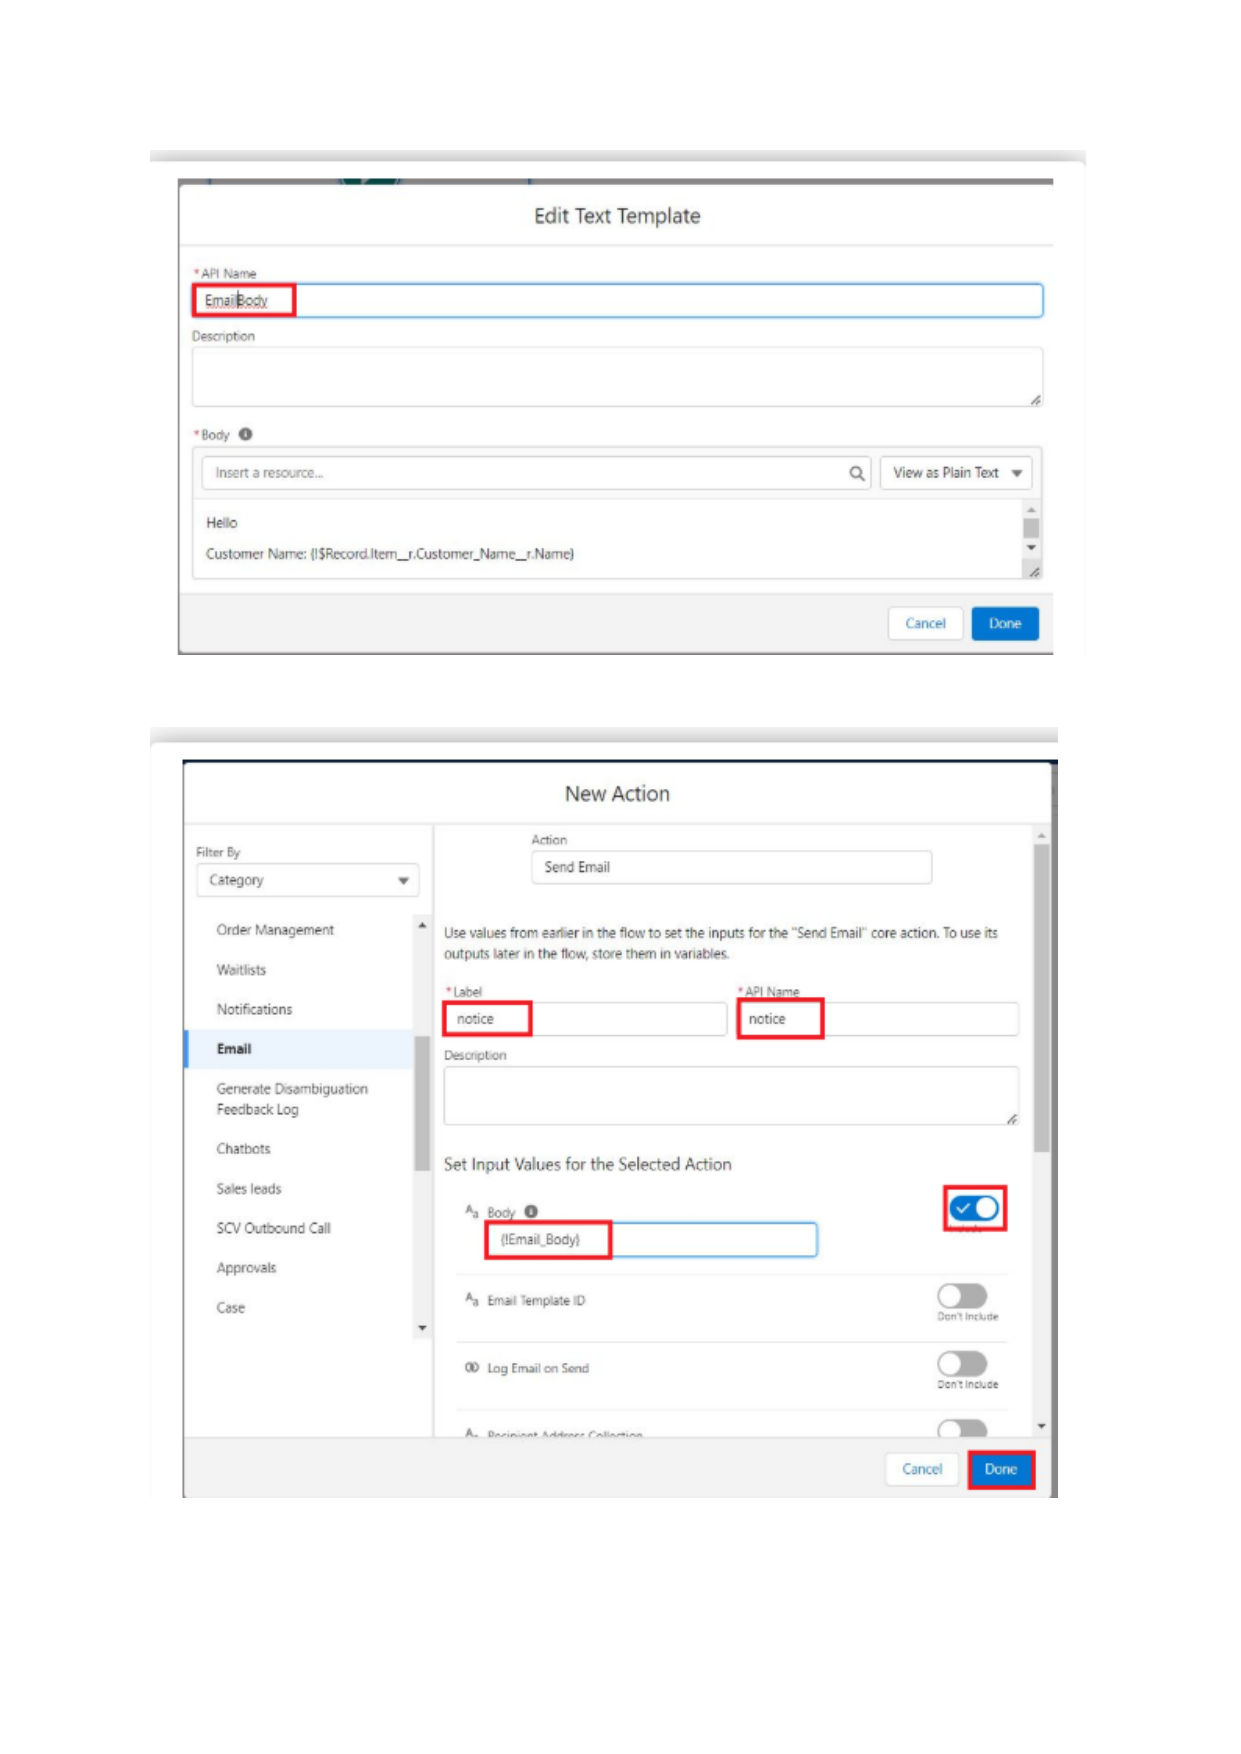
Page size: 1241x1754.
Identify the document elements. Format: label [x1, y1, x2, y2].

picture [150, 150, 1091, 655]
picture [150, 727, 1058, 1498]
